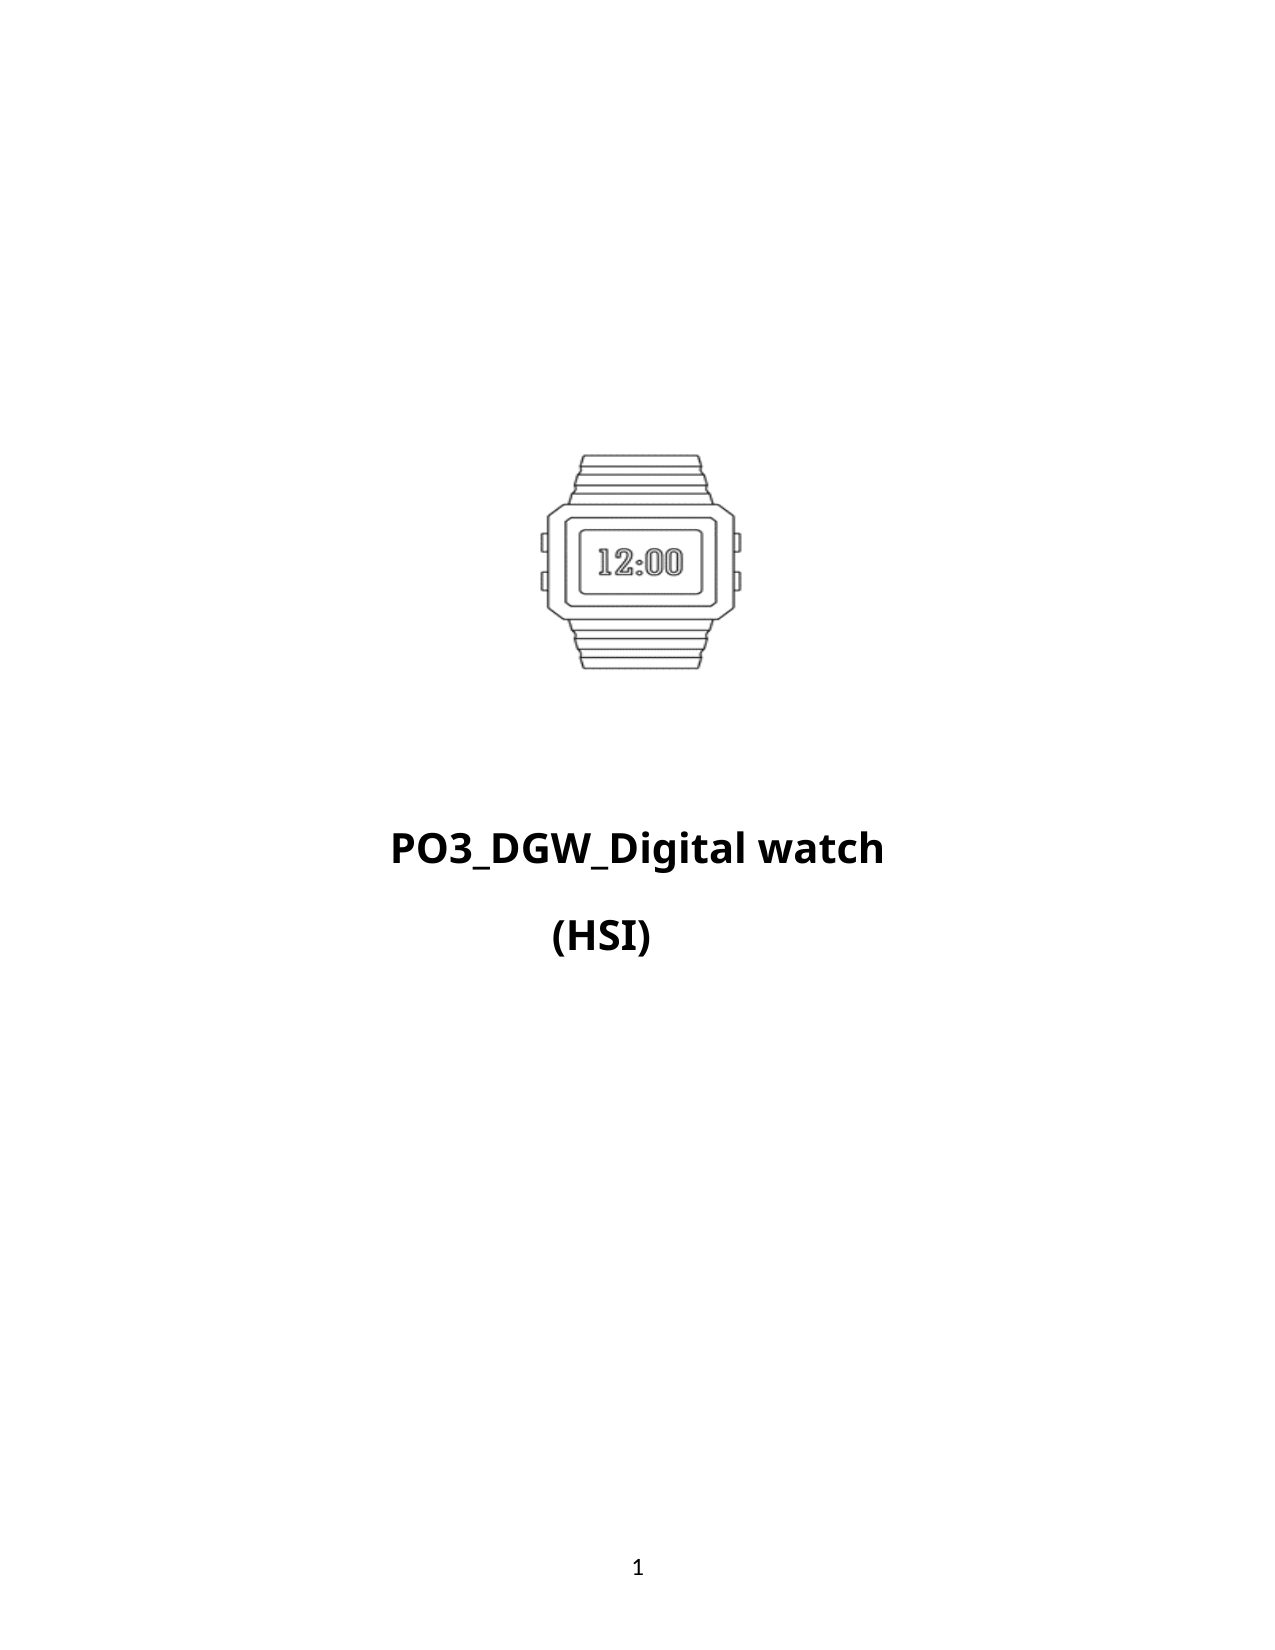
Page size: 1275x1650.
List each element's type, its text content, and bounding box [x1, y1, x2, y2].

text (HSI) [75, 906, 1200, 963]
text PO3_DGW_Digital watch [75, 819, 1200, 875]
picture [514, 451, 775, 676]
